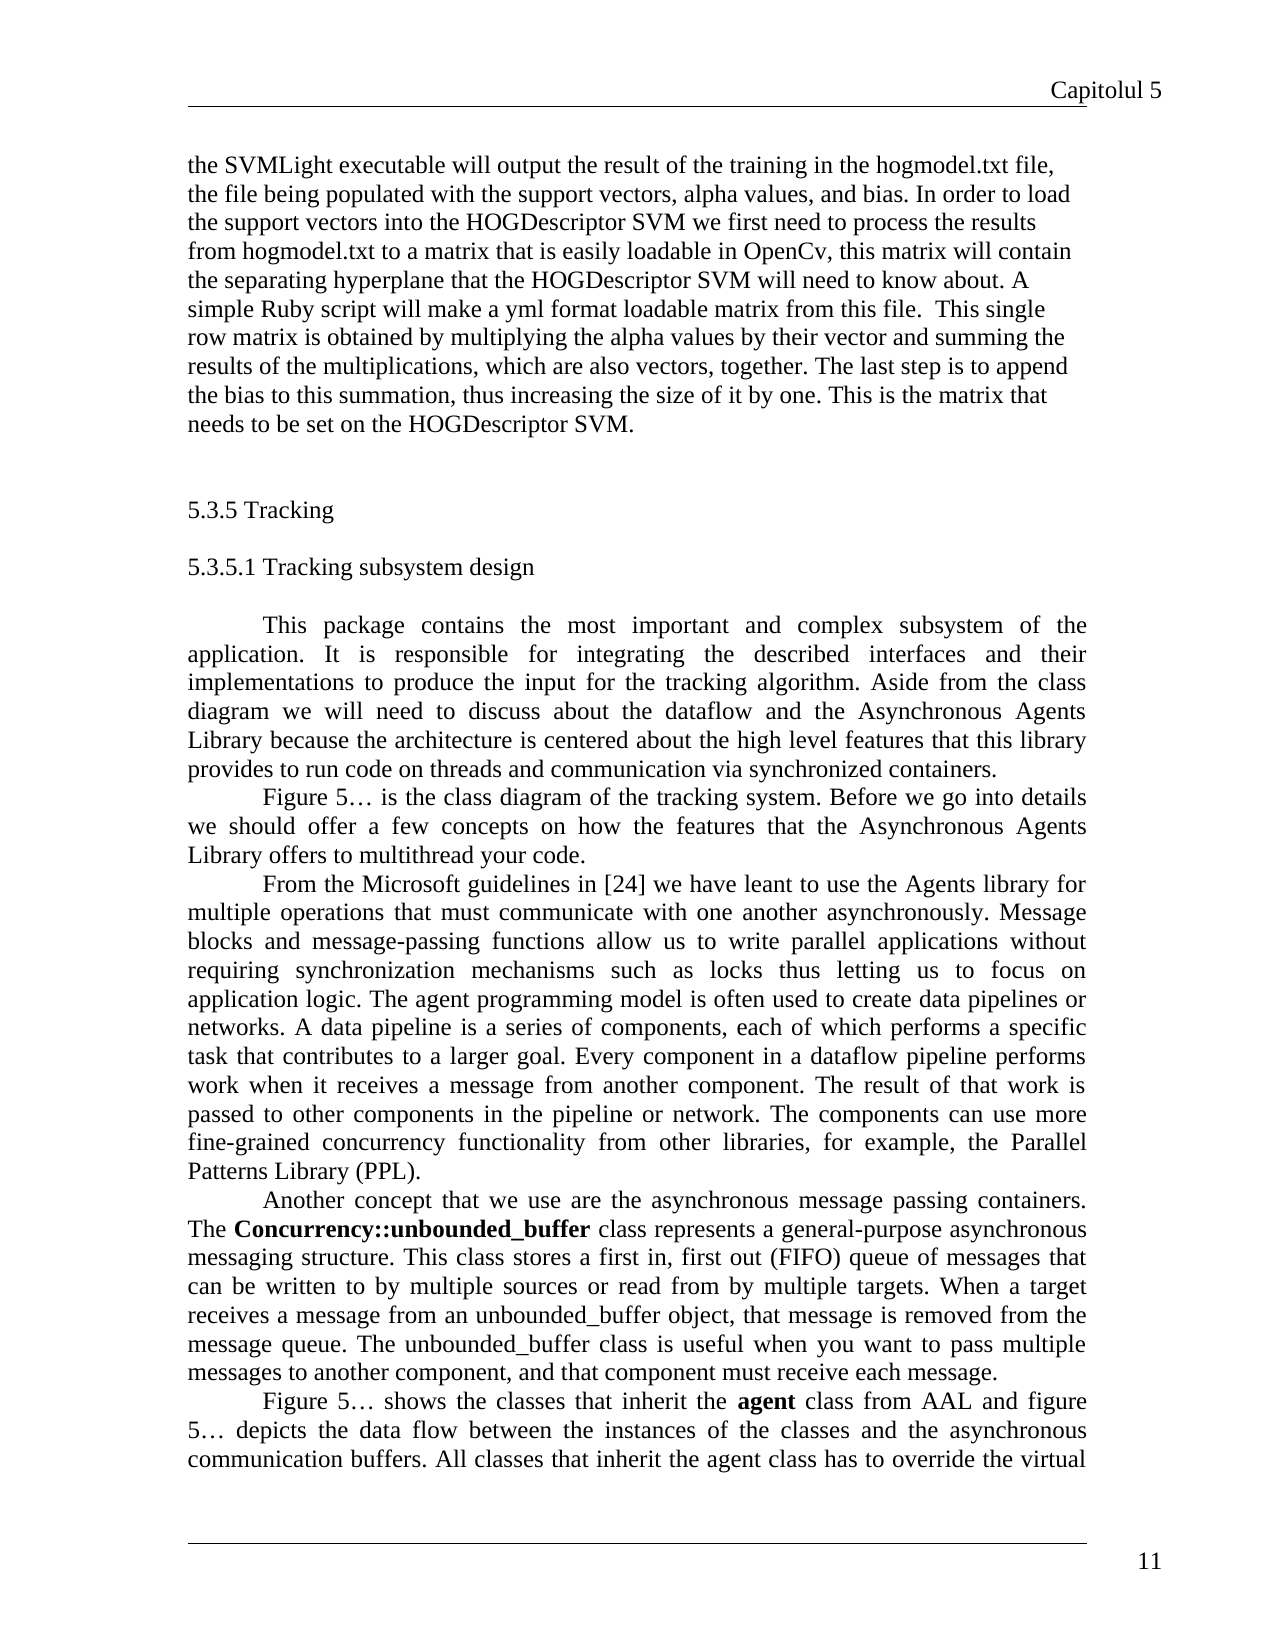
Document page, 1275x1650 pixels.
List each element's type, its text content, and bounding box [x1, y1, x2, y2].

text Another concept that we use are the asynchronous message passing containers. The Concurrency::unbounded_buffer class represents a general-purpose asynchronous messaging structure. This class stores a first in, first out (FIFO) queue of messages that can be written to by multiple sources or read from by multiple targets. When a target receives a message from an unbounded_buffer object, that message is removed from the message queue. The unbounded_buffer class is useful when you want to pass multiple messages to another component, and that component must receive each message. [187, 1185, 1087, 1386]
text From the Microsoft guidelines in [24] we have leant to use the Agents library for multiple operations that must communicate with one another asynchronously. Message blocks and message-passing functions allow us to write parallel applications without requiring synchronization mechanisms such as locks thus letting us to focus on application logic. The agent programming model is often used to create data pipelines or networks. A data pipeline is a series of components, each of which performs a specific task that contributes to a larger goal. Every component in a dataflow pipeline performs work when it receives a message from another component. The result of that work is passed to other components in the pipeline or network. The components can use more fine-grained concurrency functionality from other libraries, for example, the Parallel Patterns Library (PPL). [187, 869, 1087, 1185]
text This package contains the most important and complex subsystem of the application. It is responsible for integrating the described interfaces and their implementations to produce the input for the tracking algorithm. Aside from the class diagram we will need to discuss about the dataflow and the Asynchronous Agents Library because the architecture is centered about the high level features that this library provides to run code on threads and communication via synchronized containers. [187, 610, 1087, 782]
text 5.3.5.1 Tracking subsystem design [187, 552, 1087, 581]
text the SVMLight executable will output the result of the training in the hogmodel.txt file, the file being populated with the support vectors, alpha values, and bias. In order to load the support vectors into the HOGDescriptor SVM we first need to process the results from hogmodel.txt to a matrix that is easily loadable in OpenCv, this matrix will contain the separating hyperplane that the HOGDescriptor SVM will need to know about. A simple Ruby script will make a yml format loadable matrix from this file. This single row matrix is obtained by multiplying the alpha values by their vector and summing the results of the multiplications, which are also vectors, together. The last step is to append the bias to this summation, thus increasing the size of it by one. This is the matrix that needs to be set on the HOGDescriptor SVM. [187, 150, 1087, 437]
text 5.3.5 Tracking [187, 495, 1087, 524]
text Figure 5… is the class diagram of the tracking system. Before we go into details we should offer a few concepts on how the features that the Asynchronous Agents Library offers to multithread your code. [187, 782, 1087, 869]
